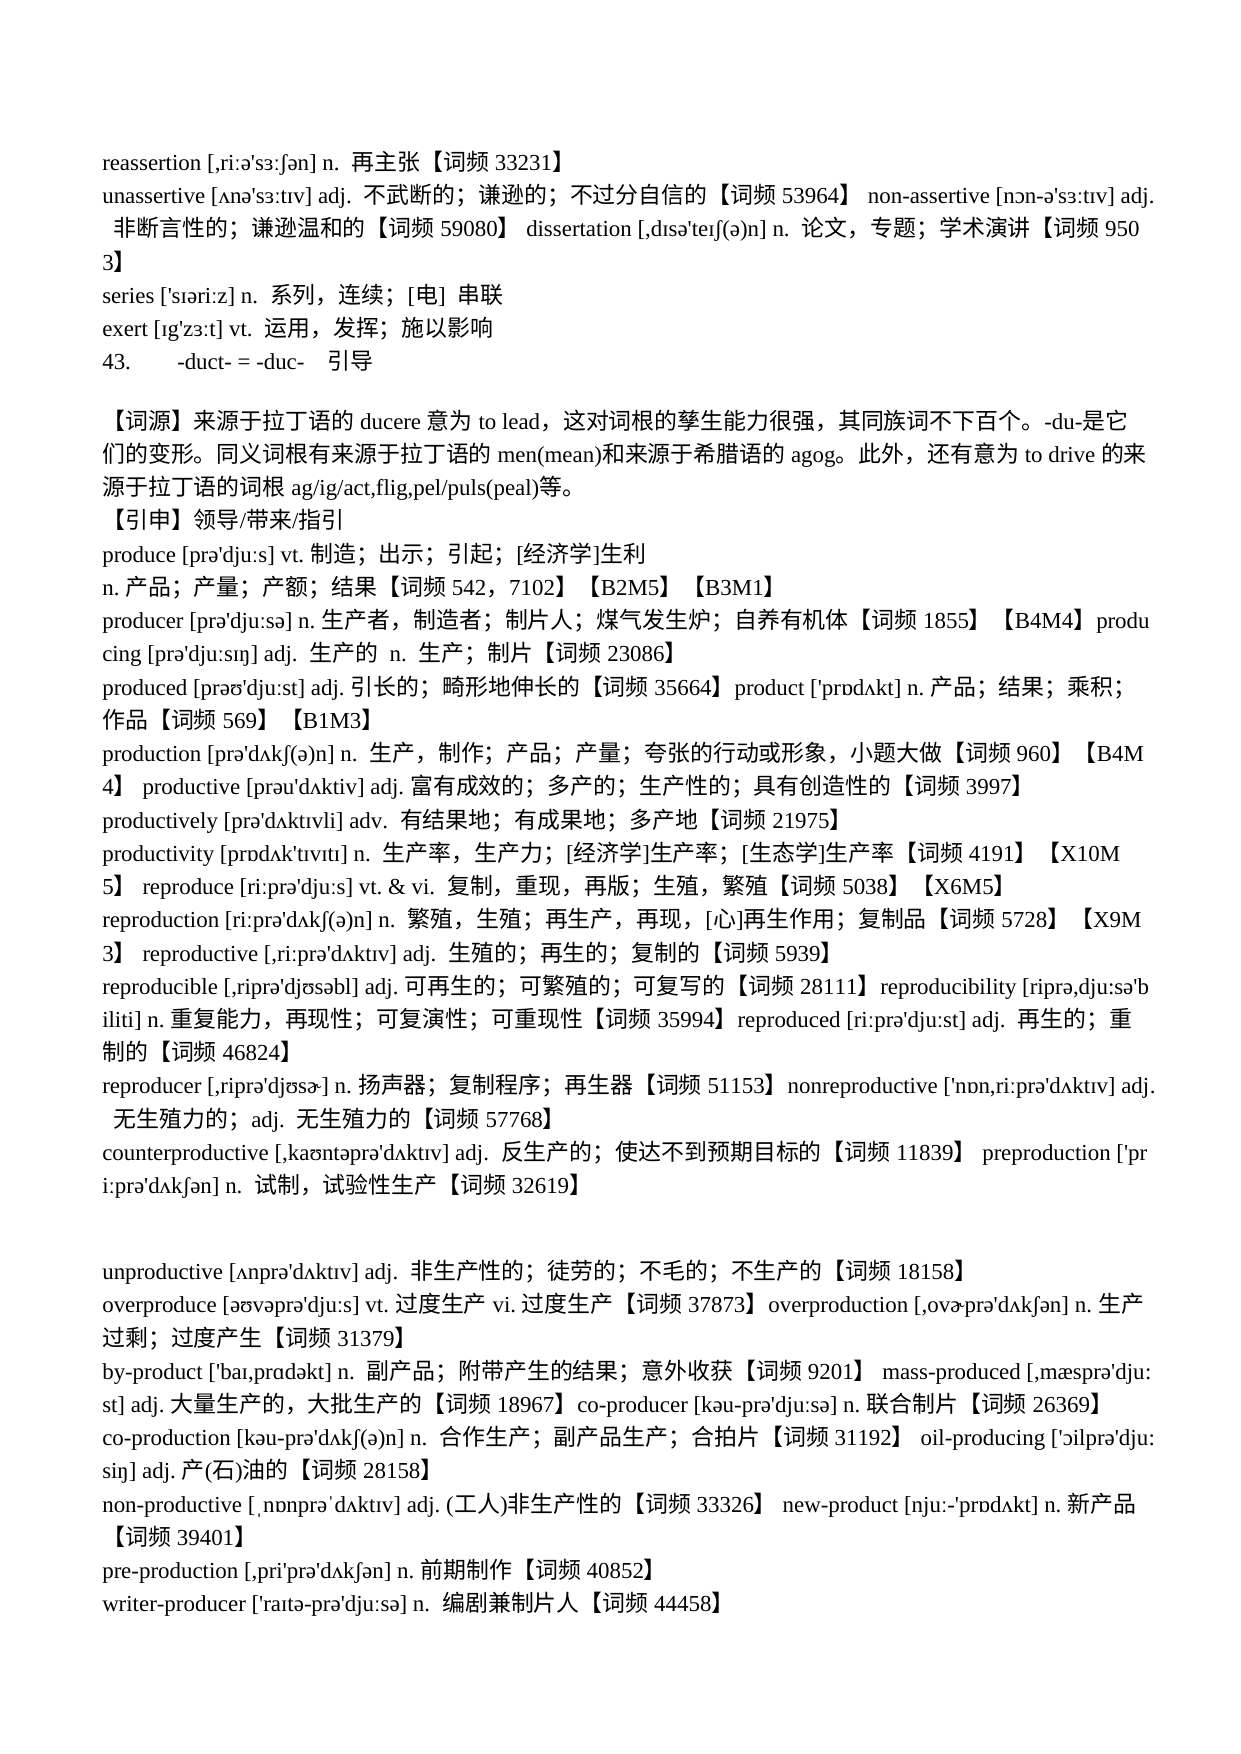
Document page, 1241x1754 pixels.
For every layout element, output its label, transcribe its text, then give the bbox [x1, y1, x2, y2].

text reproducer [,riprə'djʊsɚ] n. 扬声器；复制程序；再生器【词频 51153】nonreproductive ['nɒn,riːprə'dʌktɪv] adj. 无生殖力的；adj. 无生殖力的【词频 57768】 [102, 1067, 1151, 1134]
text unproductive [ʌnprə'dʌktɪv] adj. 非生产性的；徒劳的；不毛的；不生产的【词频 18158】 [102, 1253, 1151, 1286]
text counterproductive [,kaʊntəprə'dʌktɪv] adj. 反生产的；使达不到预期目标的【词频 11839】 preproduction ['priːprə'dʌkʃən] n. 试制，试验性生产【词频 32619】 [102, 1134, 1151, 1200]
text 【引申】领导/带来/指引 [102, 502, 1151, 536]
text reproducible [,riprə'djʊsəbl] adj. 可再生的；可繁殖的；可复写的【词频 28111】reproducibility [riprə,dju:sə'biliti] n. 重复能力，再现性；可复演性；可重现性【词频 35994】reproduced [riːprə'djuːst] adj. 再生的；重制的【词频 46824】 [102, 968, 1151, 1067]
text 【词源】来源于拉丁语的 ducere 意为 to lead，这对词根的孳生能力很强，其同族词不下百个。-du-是它们的变形。同义词根有来源于拉丁语的 men(mean)和来源于希腊语的 agog。此外，还有意为 to drive 的来源于拉丁语的词根 ag/ig/act,flig,pel/puls(peal)等。 [102, 403, 1151, 502]
text productivity [prɒdʌk'tɪvɪtɪ] n. 生产率，生产力；[经济学]生产率；[生态学]生产率【词频 4191】【X10M5】 reproduce [riːprə'djuːs] vt. & vi. 复制，重现，再版；生殖，繁殖【词频 5038】【X6M5】 [102, 835, 1151, 901]
text pre-production [,pri'prə'dʌkʃən] n. 前期制作【词频 40852】 [102, 1552, 1151, 1585]
text unassertive [ʌnə'sɜːtɪv] adj. 不武断的；谦逊的；不过分自信的【词频 53964】 non-assertive [nɔn-ə'sɜːtɪv] adj. 非断言性的；谦逊温和的【词频 59080】 dissertation [,dɪsə'teɪʃ(ə)n] n. 论文，专题；学术演讲【词频 9503】 [102, 177, 1151, 277]
text productively [prə'dʌktɪvli] adv. 有结果地；有成果地；多产地【词频 21975】 [102, 801, 1151, 835]
text reassertion [,riːə'sɜːʃən] n. 再主张【词频 33231】 [102, 144, 1151, 177]
text n. 产品；产量；产额；结果【词频 542，7102】【B2M5】【B3M1】 [102, 569, 1151, 602]
text by-product ['baɪ,prɑdəkt] n. 副产品；附带产生的结果；意外收获【词频 9201】 mass-produced [,mæsprə'dju:st] adj. 大量生产的，大批生产的【词频 18967】co-producer [kəu-prə'djuːsə] n. 联合制片【词频 26369】 [102, 1353, 1151, 1419]
text 43. -duct- = -duc- 引导 [102, 343, 1151, 376]
text writer-producer ['raɪtə-prə'djuːsə] n. 编剧兼制片人【词频 44458】 [102, 1585, 1151, 1618]
text overproduce [əʊvəprə'djuːs] vt. 过度生产 vi. 过度生产【词频 37873】overproduction [,ovɚprə'dʌkʃən] n. 生产过剩；过度产生【词频 31379】 [102, 1286, 1151, 1353]
text reproduction [riːprə'dʌkʃ(ə)n] n. 繁殖，生殖；再生产，再现，[心]再生作用；复制品【词频 5728】【X9M3】 reproductive [,riːprə'dʌktɪv] adj. 生殖的；再生的；复制的【词频 5939】 [102, 901, 1151, 968]
text non-productive [ˌnɒnprəˈdʌktɪv] adj. (工人)非生产性的【词频 33326】 new-product [njuː-'prɒdʌkt] n. 新产品【词频 39401】 [102, 1486, 1151, 1552]
text produce [prə'djuːs] vt. 制造；出示；引起；[经济学]生利 [102, 536, 1151, 569]
text producer [prə'djuːsə] n. 生产者，制造者；制片人；煤气发生炉；自养有机体【词频 1855】【B4M4】producing [prə'djuːsɪŋ] adj. 生产的 n. 生产；制片【词频 23086】 [102, 602, 1151, 668]
text production [prə'dʌkʃ(ə)n] n. 生产，制作；产品；产量；夸张的行动或形象，小题大做【词频 960】【B4M4】 productive [prəu'dʌktiv] adj. 富有成效的；多产的；生产性的；具有创造性的【词频 3997】 [102, 735, 1151, 801]
text produced [prəʊ'djuːst] adj. 引长的；畸形地伸长的【词频 35664】product ['prɒdʌkt] n. 产品；结果；乘积；作品【词频 569】【B1M3】 [102, 668, 1151, 735]
text co-production [kəu-prə'dʌkʃ(ə)n] n. 合作生产；副产品生产；合拍片【词频 31192】 oil-producing ['ɔilprə'dju:siŋ] adj. 产(石)油的【词频 28158】 [102, 1419, 1151, 1486]
text exert [ɪg'zɜːt] vt. 运用，发挥；施以影响 [102, 310, 1151, 343]
text series ['sɪəriːz] n. 系列，连续；[电] 串联 [102, 277, 1151, 310]
